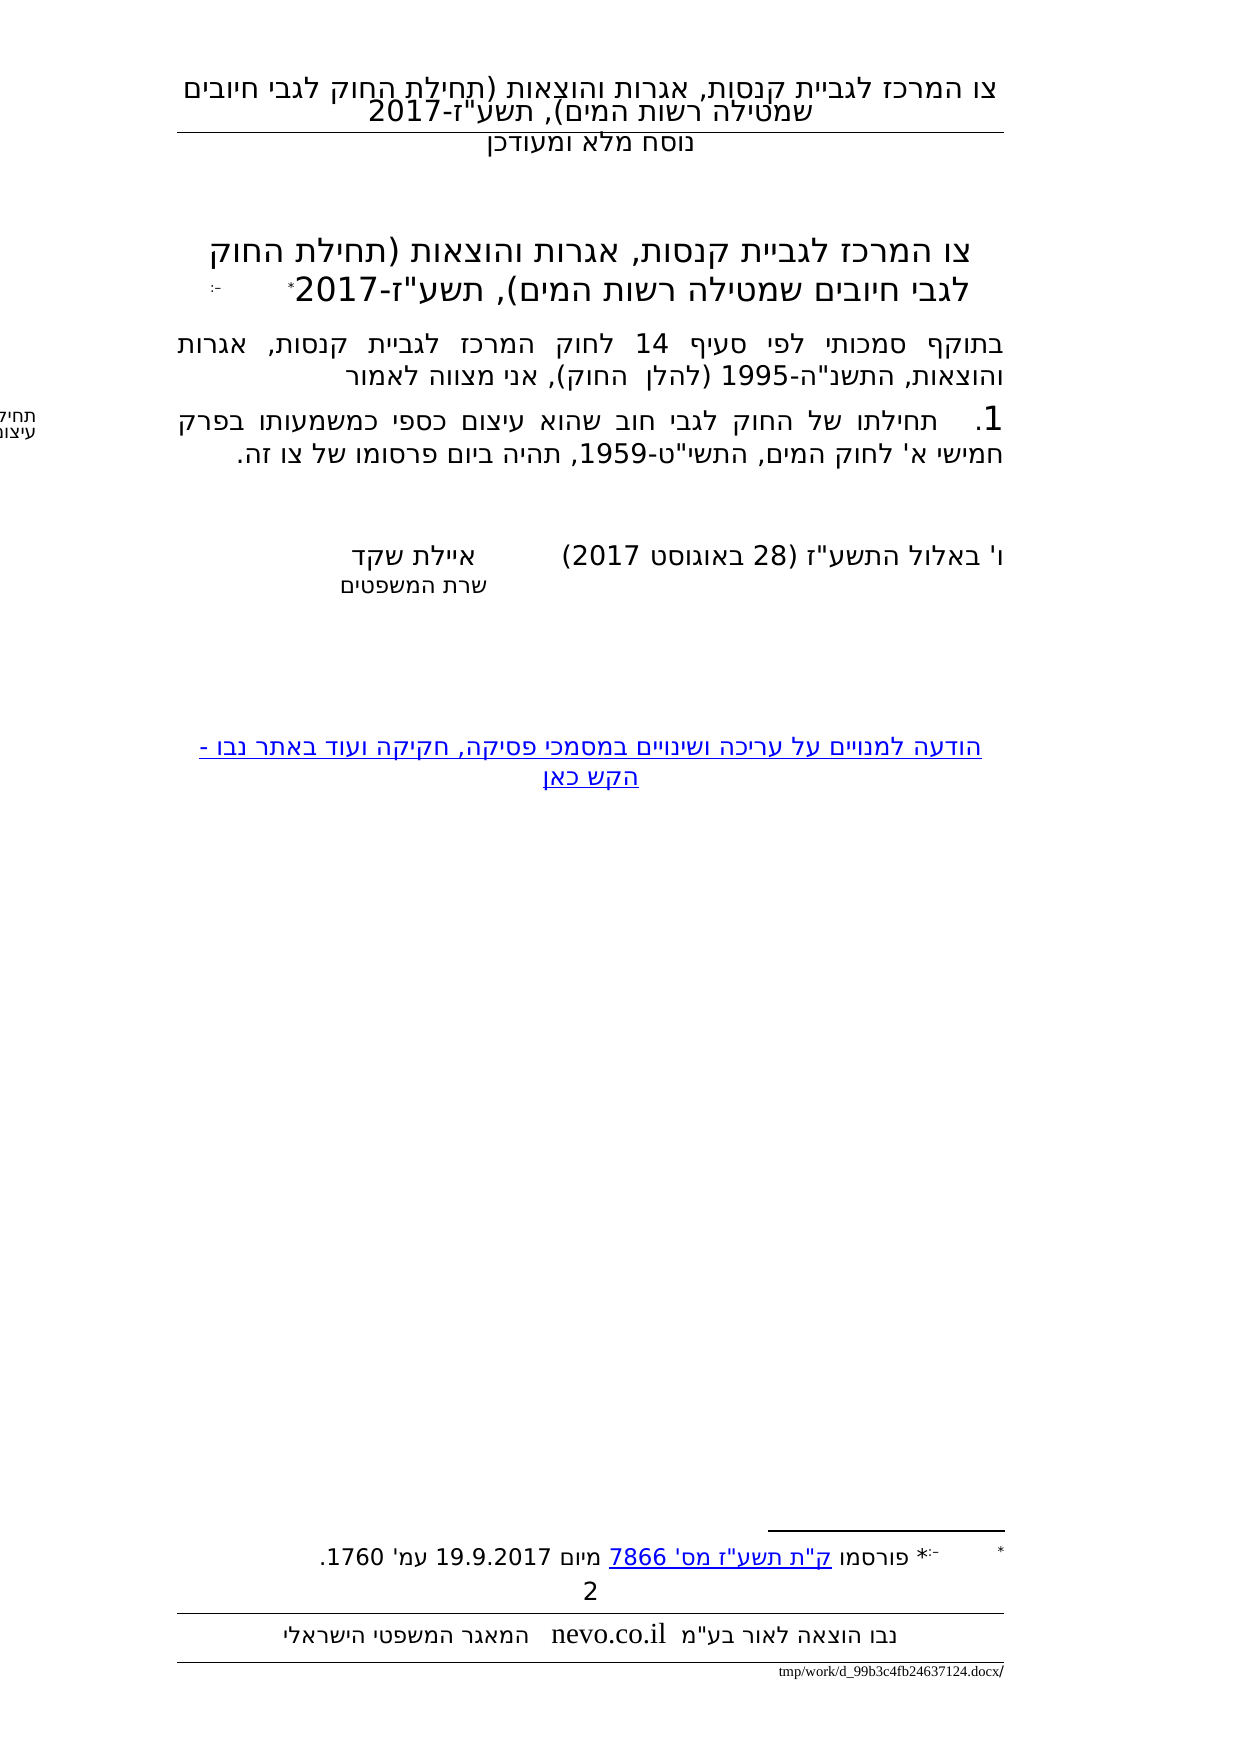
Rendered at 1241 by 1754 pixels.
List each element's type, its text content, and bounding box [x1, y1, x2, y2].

text הודעה למנויים על עריכה ושינויים במסמכי פסיקה, חקיקה ועוד באתר נבו - הקש כאן [177, 732, 1004, 791]
text 1. תחילתו של החוק לגבי חוב שהוא עיצום כספי כמשמעותו בפרק חמישי א' לחוק המים, התשי"ט-1959, תהיה ביום פרסומו של צו זה. [177, 399, 1004, 470]
text צו המרכז לגביית קנסות, אגרות והוצאות (תחילת החוק לגבי חיובים שמטילה רשות המים), תשע"ז-2017* [177, 231, 1004, 309]
text ו' באלול התשע"ז (28 באוגוסט 2017) איילת שקד [177, 541, 1004, 572]
text שרת המשפטים [177, 572, 1004, 599]
text בתוקף סמכותי לפי סעיף 14 לחוק המרכז לגביית קנסות, אגרות והוצאות, התשנ"ה-1995 (להלן – החוק), אני מצווה לאמור: [177, 329, 1004, 392]
